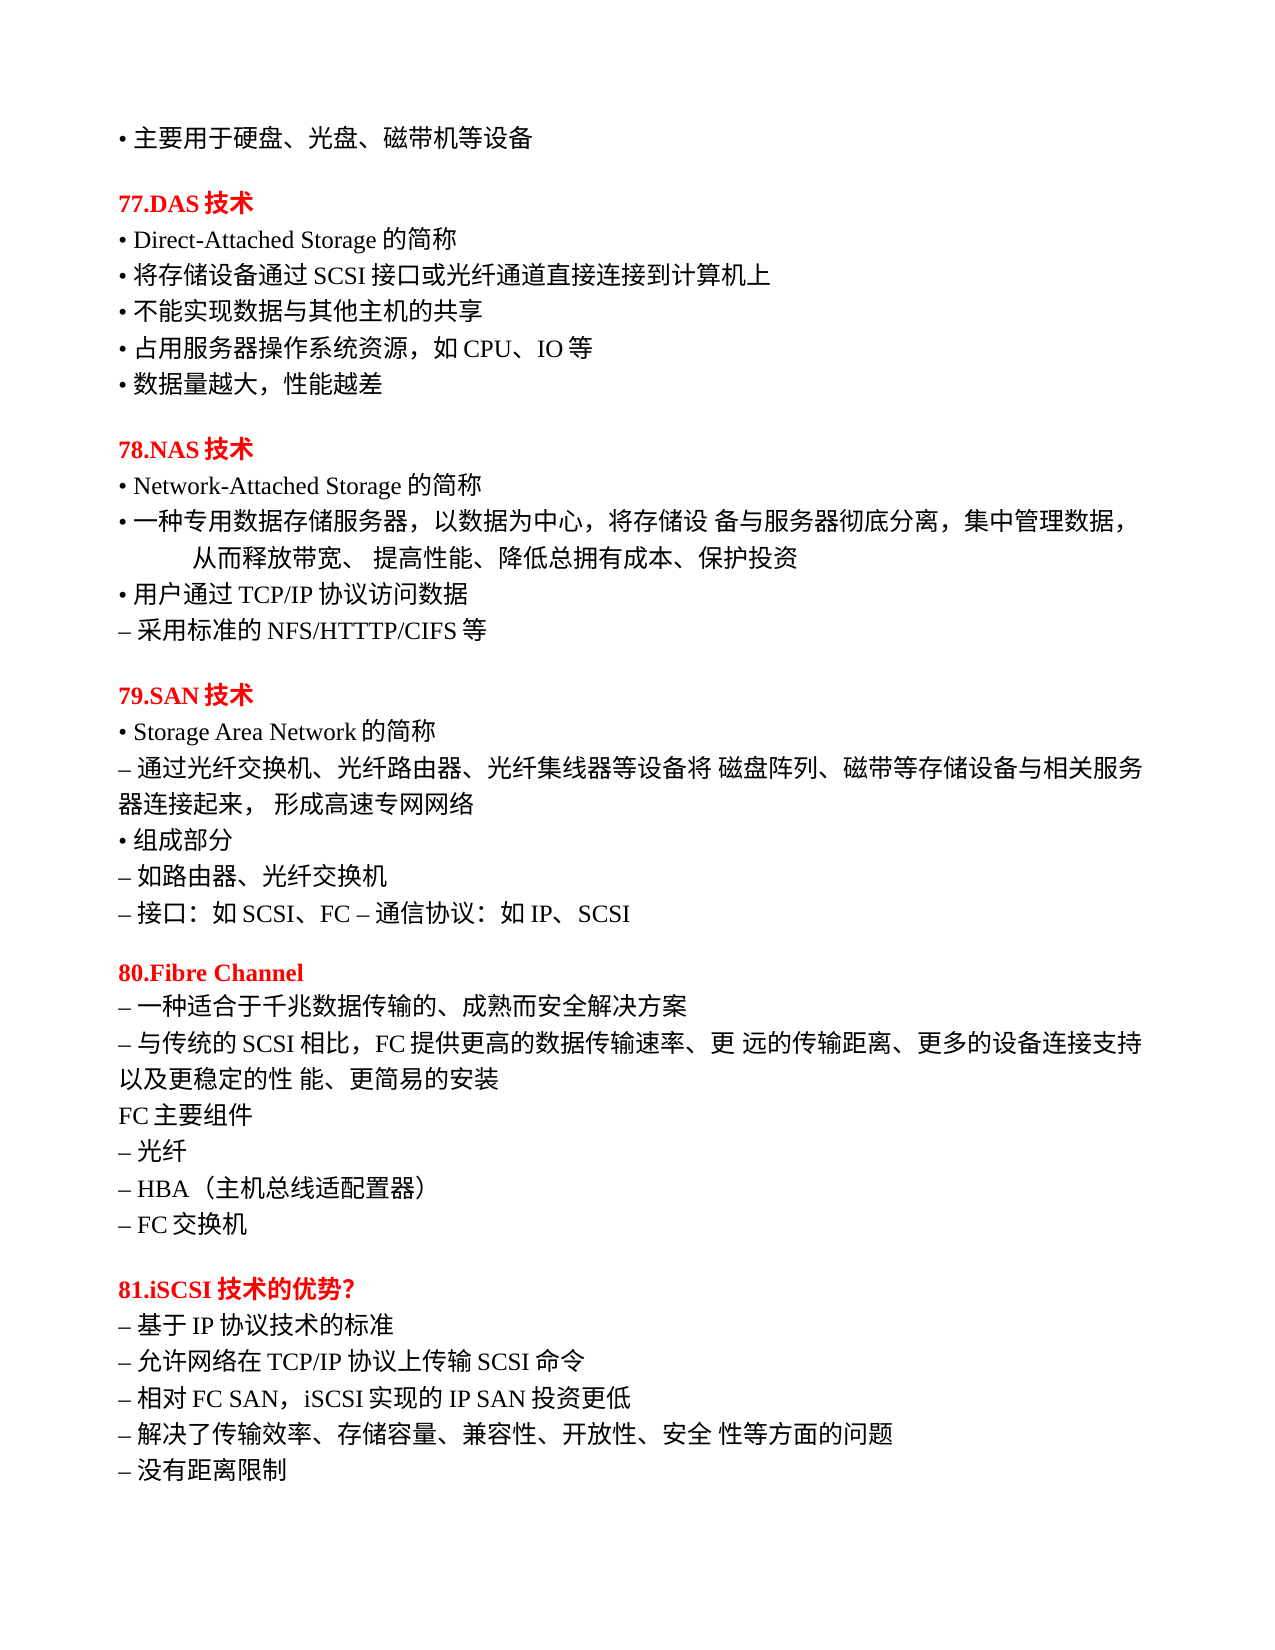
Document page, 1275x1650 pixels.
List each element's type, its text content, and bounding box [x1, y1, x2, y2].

text – 没有距离限制 [118, 1451, 1157, 1487]
text – HBA（主机总线适配置器） [118, 1168, 1157, 1204]
text • 将存储设备通过SCSI接口或光纤通道直接连接到计算机上 [118, 256, 1157, 292]
text – 允许网络在TCP/IP协议上传输SCSI命令 [118, 1342, 1157, 1378]
text – 光纤 [118, 1132, 1157, 1168]
text – 通过光纤交换机、光纤路由器、光纤集线器等设备将 磁盘阵列、磁带等存储设备与相关服务器连接起来， 形成高速专网网络 [118, 748, 1157, 821]
text • Storage Area Network的简称 [118, 712, 1157, 748]
text – 基于IP协议技术的标准 [118, 1306, 1157, 1342]
text – 与传统的SCSI相比，FC提供更高的数据传输速率、更 远的传输距离、更多的设备连接支持以及更稳定的性 能、更简易的安装 [118, 1023, 1157, 1096]
text • 用户通过TCP/IP协议访问数据 [118, 574, 1157, 611]
text • 主要用于硬盘、光盘、磁带机等设备 [118, 118, 1157, 154]
text FC主要组件 [118, 1096, 1157, 1132]
text – 一种适合于千兆数据传输的、成熟而安全解决方案 [118, 987, 1157, 1023]
text 80.Fibre Channel [118, 958, 1157, 987]
text – 相对FC SAN，iSCSI实现的IP SAN投资更低 [118, 1378, 1157, 1414]
text 77.DAS技术 [118, 183, 1157, 219]
text – 采用标准的NFS/HTTTP/CIFS等 [118, 611, 1157, 647]
text 79.SAN技术 [118, 676, 1157, 712]
text • 不能实现数据与其他主机的共享 [118, 292, 1157, 328]
text – FC交换机 [118, 1204, 1157, 1241]
text 81.iSCSI技术的优势？ [118, 1269, 1157, 1306]
text • Direct-Attached Storage的简称 [118, 219, 1157, 256]
text • Network-Attached Storage的简称 [118, 466, 1157, 502]
text • 组成部分 [118, 821, 1157, 857]
text 78.NAS技术 [118, 429, 1157, 466]
text • 占用服务器操作系统资源，如CPU、IO等 [118, 328, 1157, 364]
text – 如路由器、光纤交换机 [118, 857, 1157, 893]
text • 数据量越大，性能越差 [118, 364, 1157, 401]
text – 解决了传输效率、存储容量、兼容性、开放性、安全 性等方面的问题 [118, 1414, 1157, 1451]
text • 一种专用数据存储服务器，以数据为中心，将存储设 备与服务器彻底分离，集中管理数据， 从而释放带宽、 提高性能、降低总拥有成本、保护投资 [118, 502, 1157, 574]
text – 接口：如SCSI、FC – 通信协议：如IP、SCSI [118, 893, 1157, 929]
